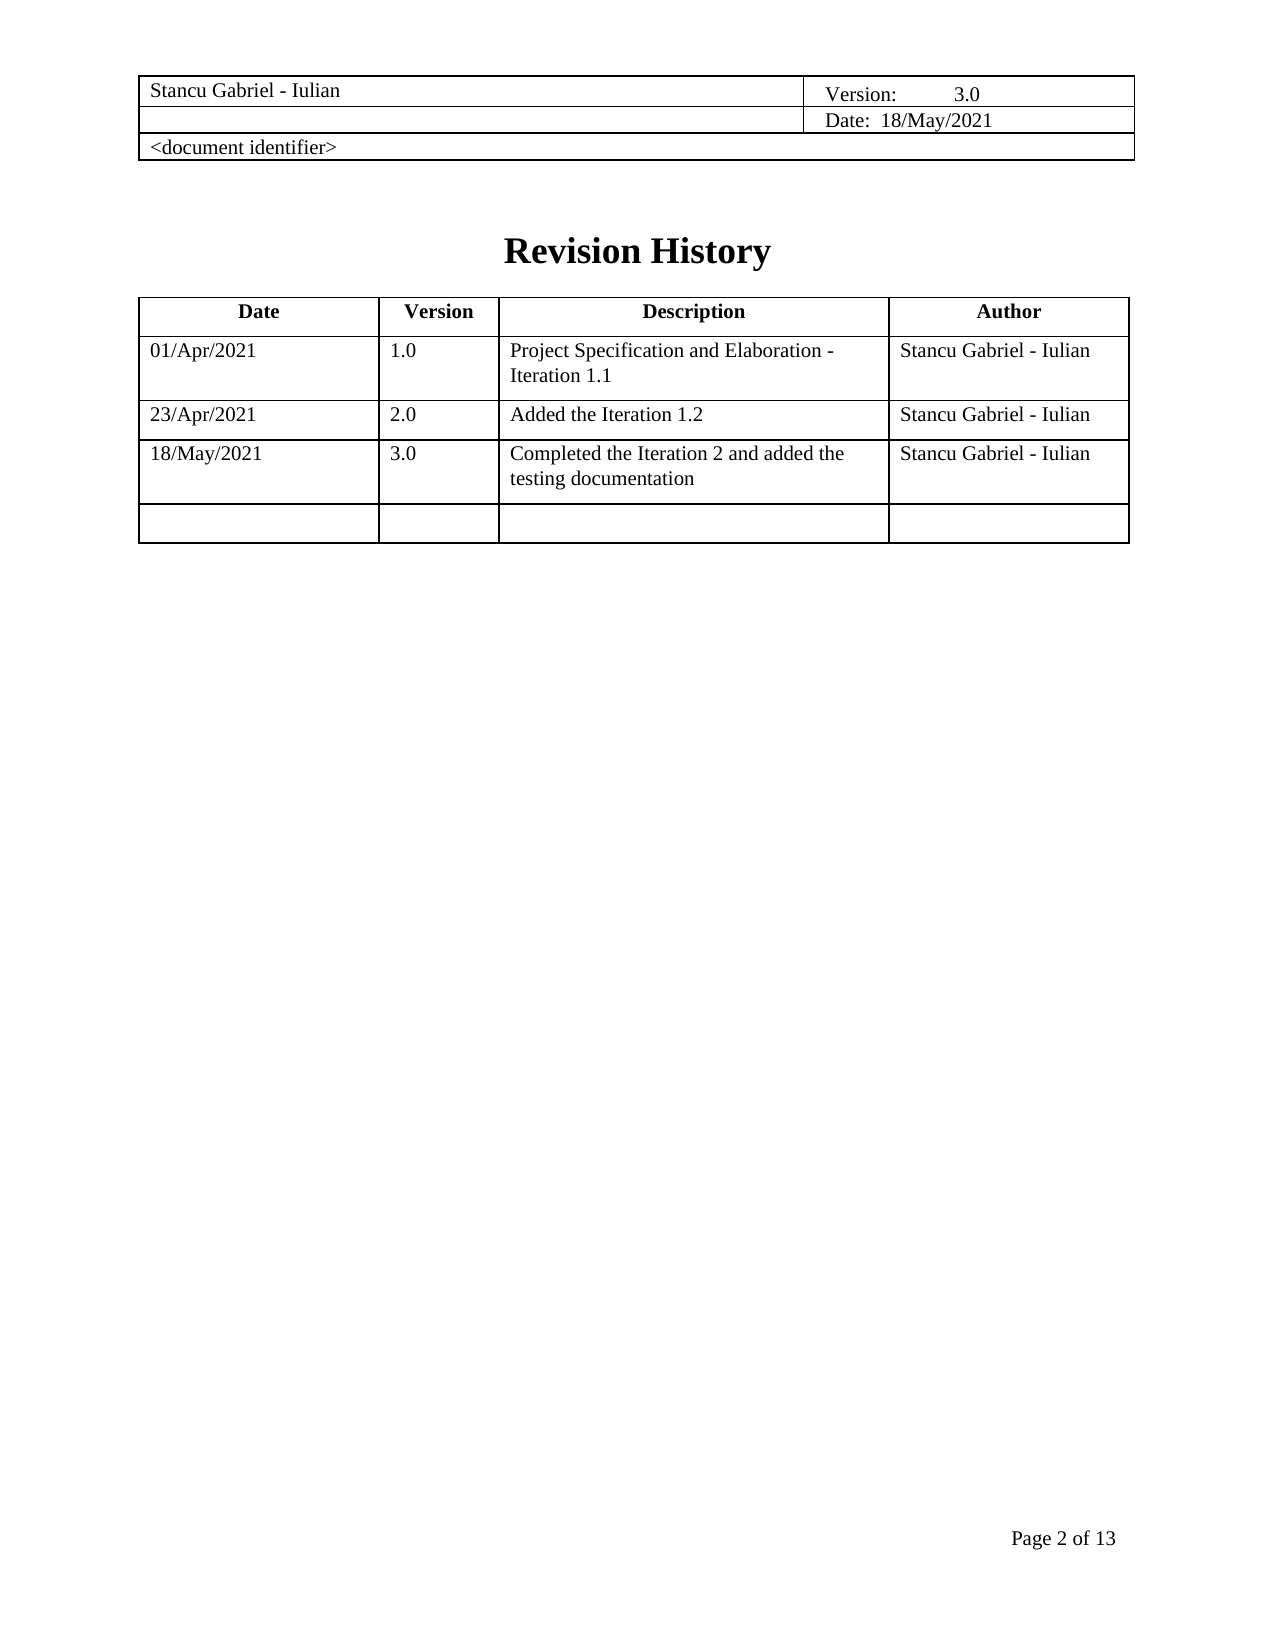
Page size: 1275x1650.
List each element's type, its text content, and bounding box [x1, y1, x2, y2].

table_cell Completed the Iteration 2 and added the testing documentation [500, 441, 888, 503]
table_header Description [500, 298, 888, 336]
table_header Version [380, 298, 498, 336]
table_header Author [890, 298, 1128, 336]
table_header Date [140, 298, 378, 336]
table_cell [380, 505, 498, 542]
table_cell 01/Apr/2021 [140, 337, 378, 400]
table_cell Project Specification and Elaboration - Iteration 1.1 [500, 337, 888, 400]
table_cell 18/May/2021 [140, 441, 378, 503]
table_cell Stancu Gabriel - Iulian [890, 337, 1128, 400]
title Revision History [150, 228, 1125, 272]
table_cell 2.0 [380, 401, 498, 439]
table_cell Added the Iteration 1.2 [500, 401, 888, 439]
table_cell Stancu Gabriel - Iulian [890, 401, 1128, 439]
table_cell 1.0 [380, 337, 498, 400]
table_cell 3.0 [380, 441, 498, 503]
table_cell [890, 505, 1128, 542]
table_cell 23/Apr/2021 [140, 401, 378, 439]
table_cell [500, 505, 888, 542]
table_cell Stancu Gabriel - Iulian [890, 441, 1128, 503]
table_cell [140, 505, 378, 542]
